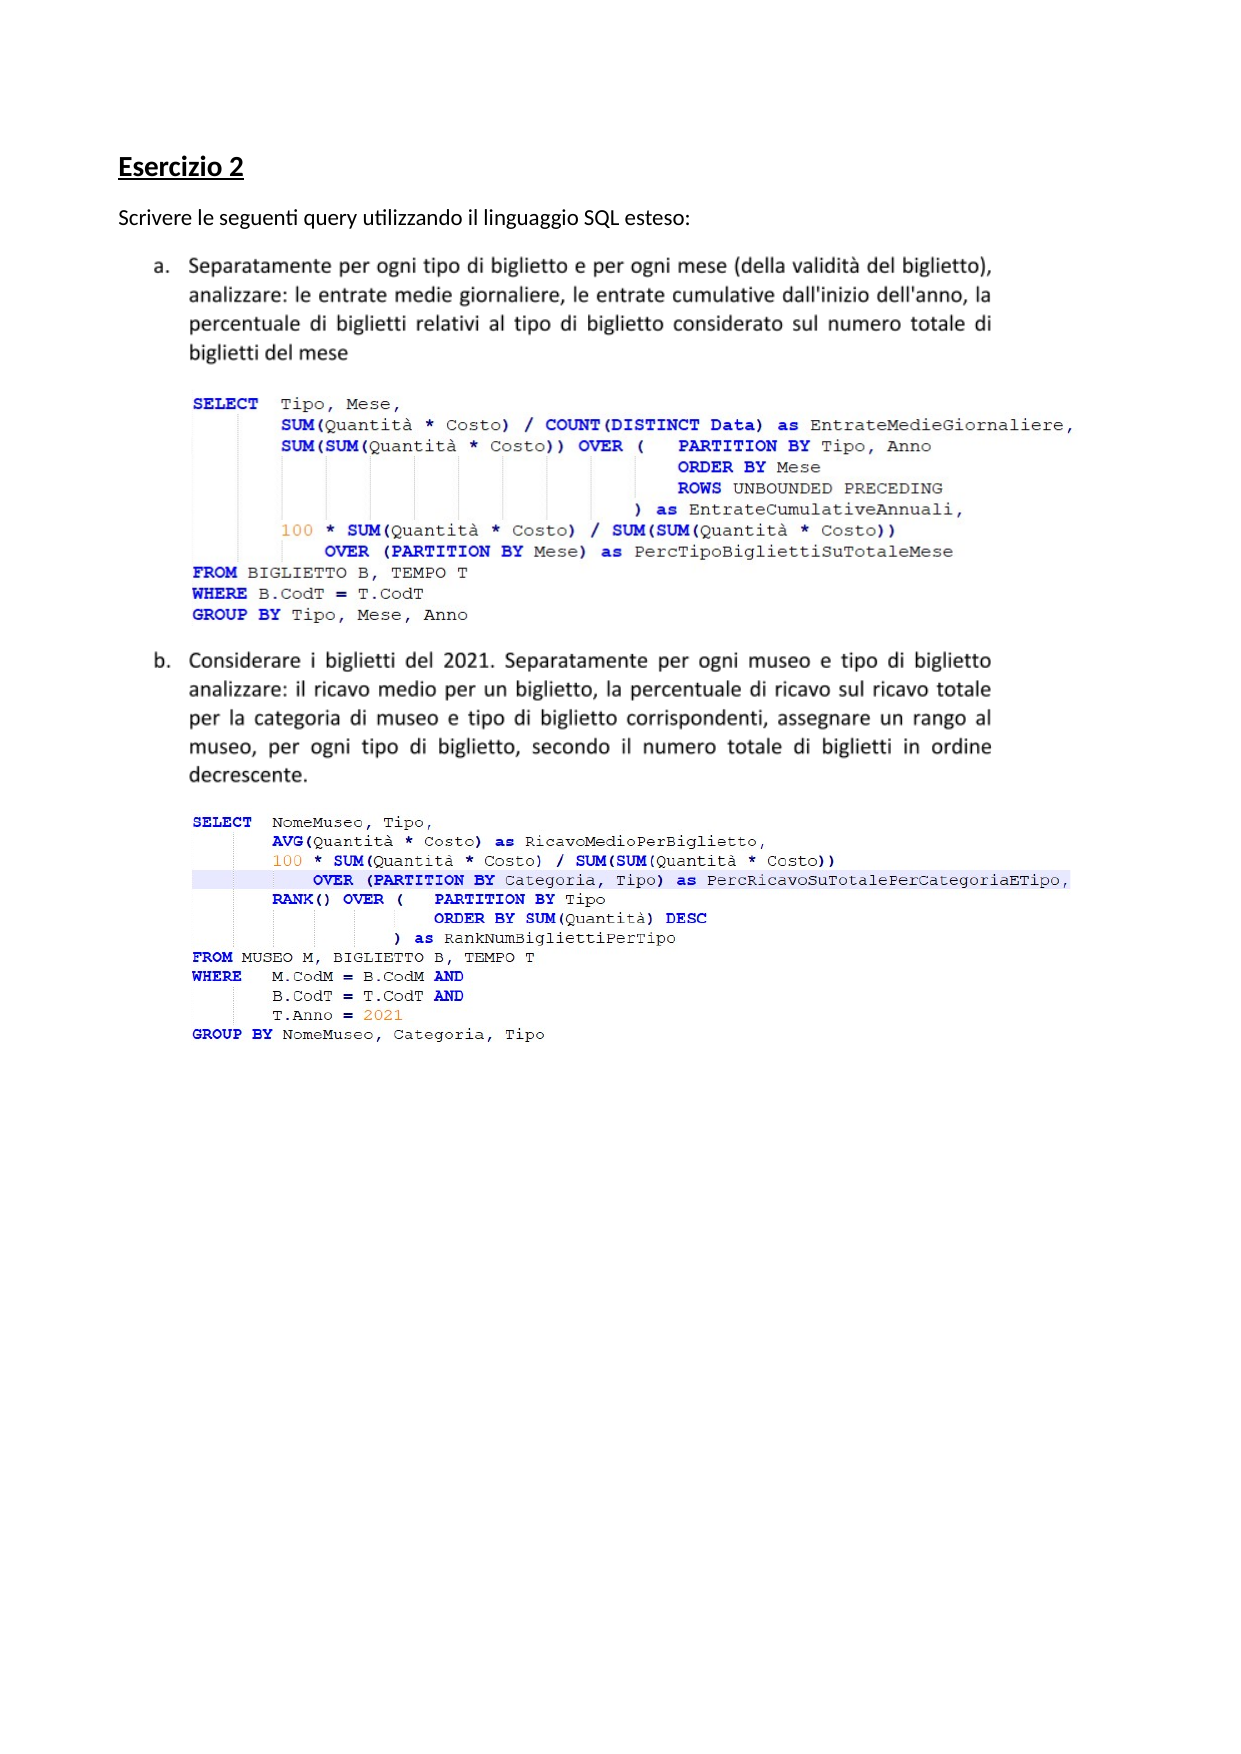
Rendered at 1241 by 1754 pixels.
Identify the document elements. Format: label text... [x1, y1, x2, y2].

picture [191, 808, 1071, 1045]
picture [118, 644, 996, 790]
picture [191, 389, 1081, 626]
text Scrivere le seguenti query utilizzando il linguaggio SQL esteso: [118, 203, 1122, 231]
text Esercizio 2 [118, 148, 1122, 183]
picture [118, 249, 996, 371]
